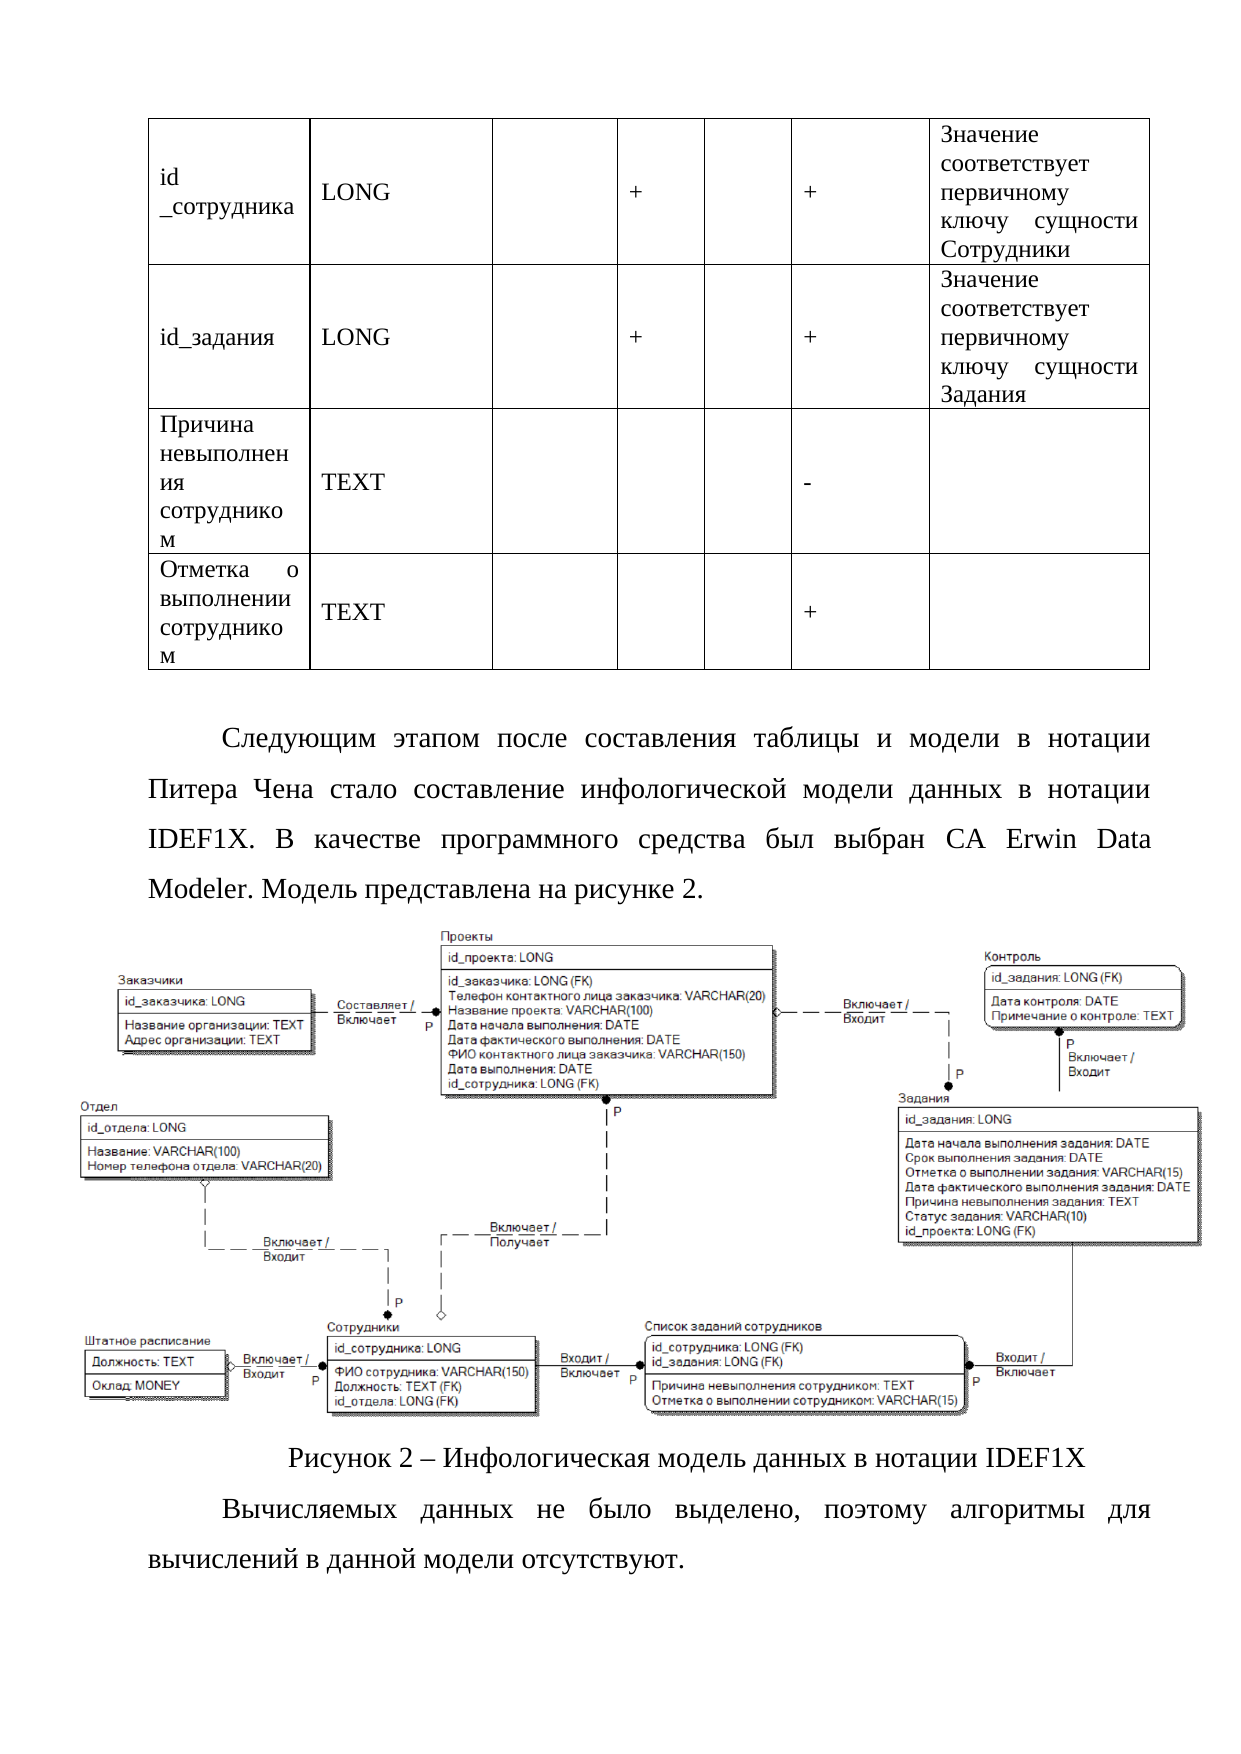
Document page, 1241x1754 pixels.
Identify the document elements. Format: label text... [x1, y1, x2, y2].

text Вычисляемых данных не было выделено, поэтому алгоритмы для вычислений в данной модели отсутствуют. [148, 1491, 1152, 1575]
table_cell Значение соответствует первичному ключу сущности Сотрудники [930, 119, 1149, 263]
table_cell [618, 409, 704, 553]
table_cell [705, 119, 791, 263]
table_cell [493, 265, 617, 408]
picture [73, 921, 1209, 1427]
table_cell Отметка о выполнении сотрудником [149, 554, 309, 669]
table_cell [705, 554, 791, 669]
table_cell id_сотрудника [149, 119, 309, 263]
table_cell + [618, 119, 704, 263]
table_cell + [792, 265, 929, 408]
table_cell Причина невыполнения сотрудником [149, 409, 309, 553]
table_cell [930, 265, 1149, 408]
table_cell LONG [311, 119, 492, 263]
table_cell [493, 409, 617, 553]
table_cell - [792, 409, 929, 553]
table_cell LONG [311, 265, 492, 408]
table_cell [930, 409, 1149, 553]
table_cell [705, 409, 791, 553]
text Следующим этапом после составления таблицы и модели в нотации Питера Чена стало составление инфологической модели данных в нотации IDEF1X. В качестве программного средства был выбран CA Erwin Data Modeler. Модель представлена на рисунке 2. [148, 720, 1152, 905]
table_cell [705, 265, 791, 408]
table_cell + [618, 265, 704, 408]
table_cell [493, 554, 617, 669]
table_cell [618, 554, 704, 669]
table_cell + [792, 554, 929, 669]
table_cell TEXT [311, 409, 492, 553]
text Рисунок 2 – Инфологическая модель данных в нотации IDEF1X [148, 1441, 1152, 1474]
table_cell id_задания [149, 265, 309, 408]
table_cell + [792, 119, 929, 263]
table_cell [930, 554, 1149, 669]
table_cell [493, 119, 617, 263]
table_cell TEXT [311, 554, 492, 669]
